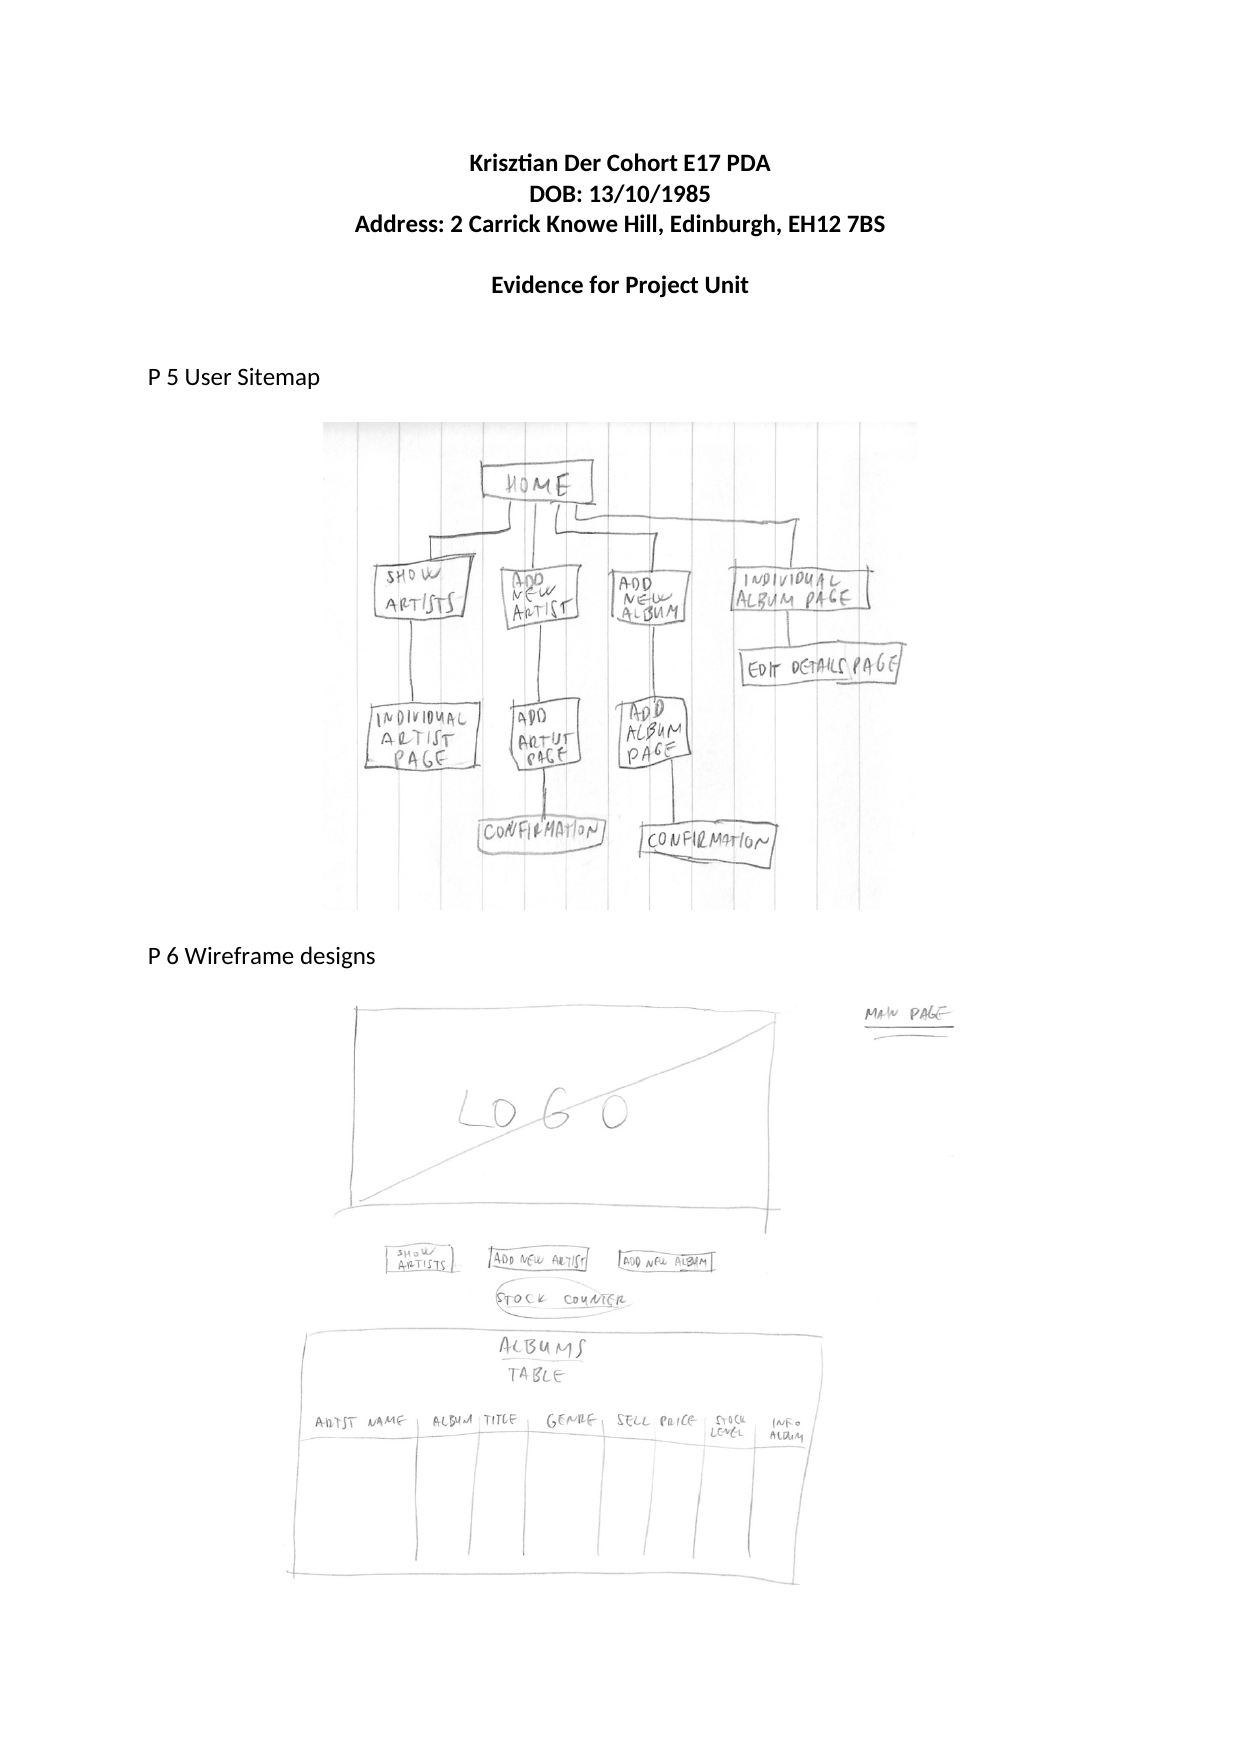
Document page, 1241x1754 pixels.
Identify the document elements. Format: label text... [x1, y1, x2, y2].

picture [323, 422, 918, 910]
text P 5 User Sitemap [148, 361, 1093, 392]
text Evidence for Project Unit [148, 270, 1093, 300]
text Krisztian Der Cohort E17 PDA [148, 148, 1093, 178]
text P 6 Wireframe designs [148, 940, 1093, 971]
text Address: 2 Carrick Knowe Hill, Edinburgh, EH12 7BS [148, 209, 1093, 239]
text DOB: 13/10/1985 [148, 178, 1093, 209]
picture [278, 1001, 962, 1585]
